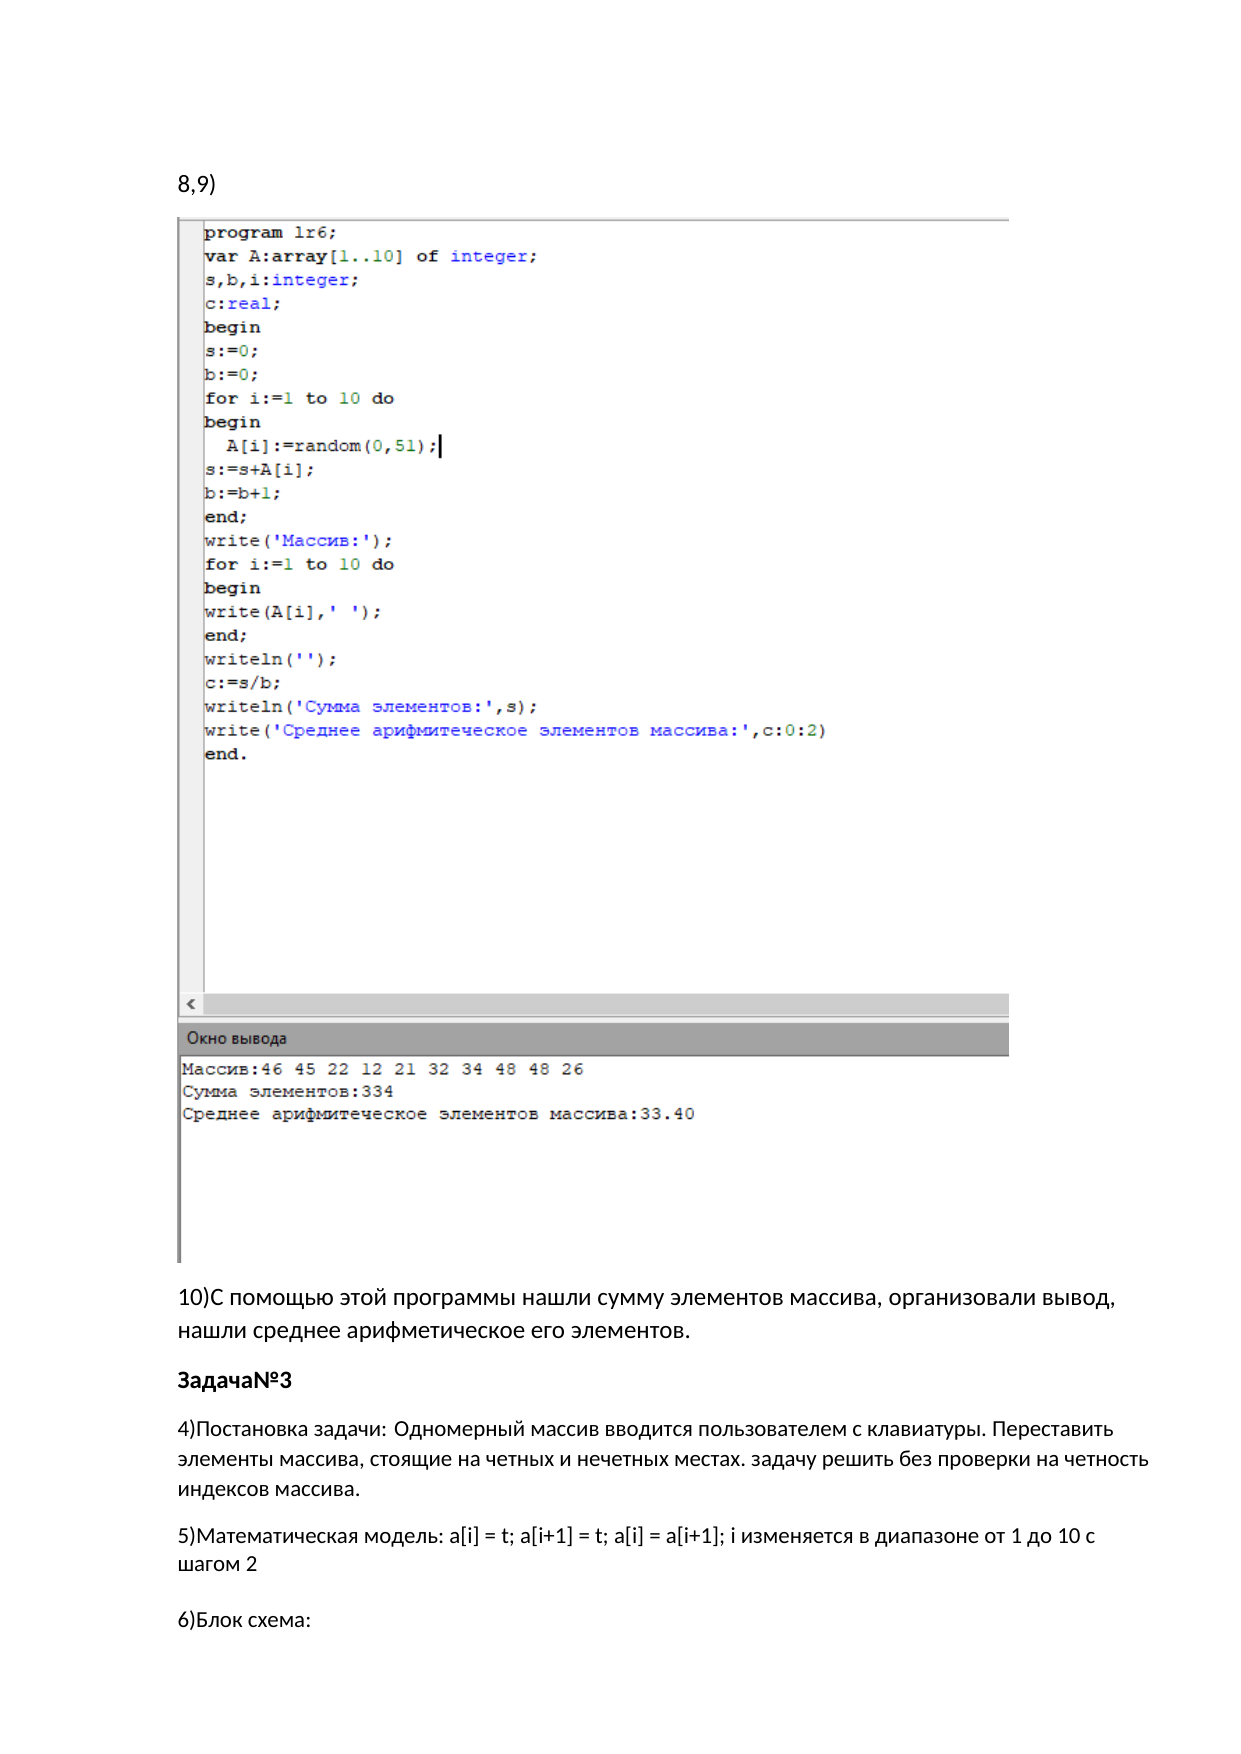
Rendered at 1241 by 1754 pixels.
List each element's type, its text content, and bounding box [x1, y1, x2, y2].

picture [177, 217, 1009, 1263]
text 6)Блок схема: [177, 1605, 1152, 1633]
text Задача№3 [177, 1364, 1152, 1394]
text 4)Постановка задачи: Одномерный массив вводится пользователем с клавиатуры. Переставить элементы массива, стоящие на четных и нечетных местах. задачу решить без проверки на четность индексов массива. [177, 1414, 1152, 1502]
text 8,9) [177, 168, 1152, 198]
text 10)С помощью этой программы нашли сумму элементов массива, организовали вывод, нашли среднее арифметическое его элементов. [177, 1282, 1152, 1345]
text 5)Математическая модель: a[i] = t; a[i+1] = t; a[i] = a[i+1]; i изменяется в диапазоне от 1 до 10 с шагом 2 [177, 1521, 1152, 1577]
